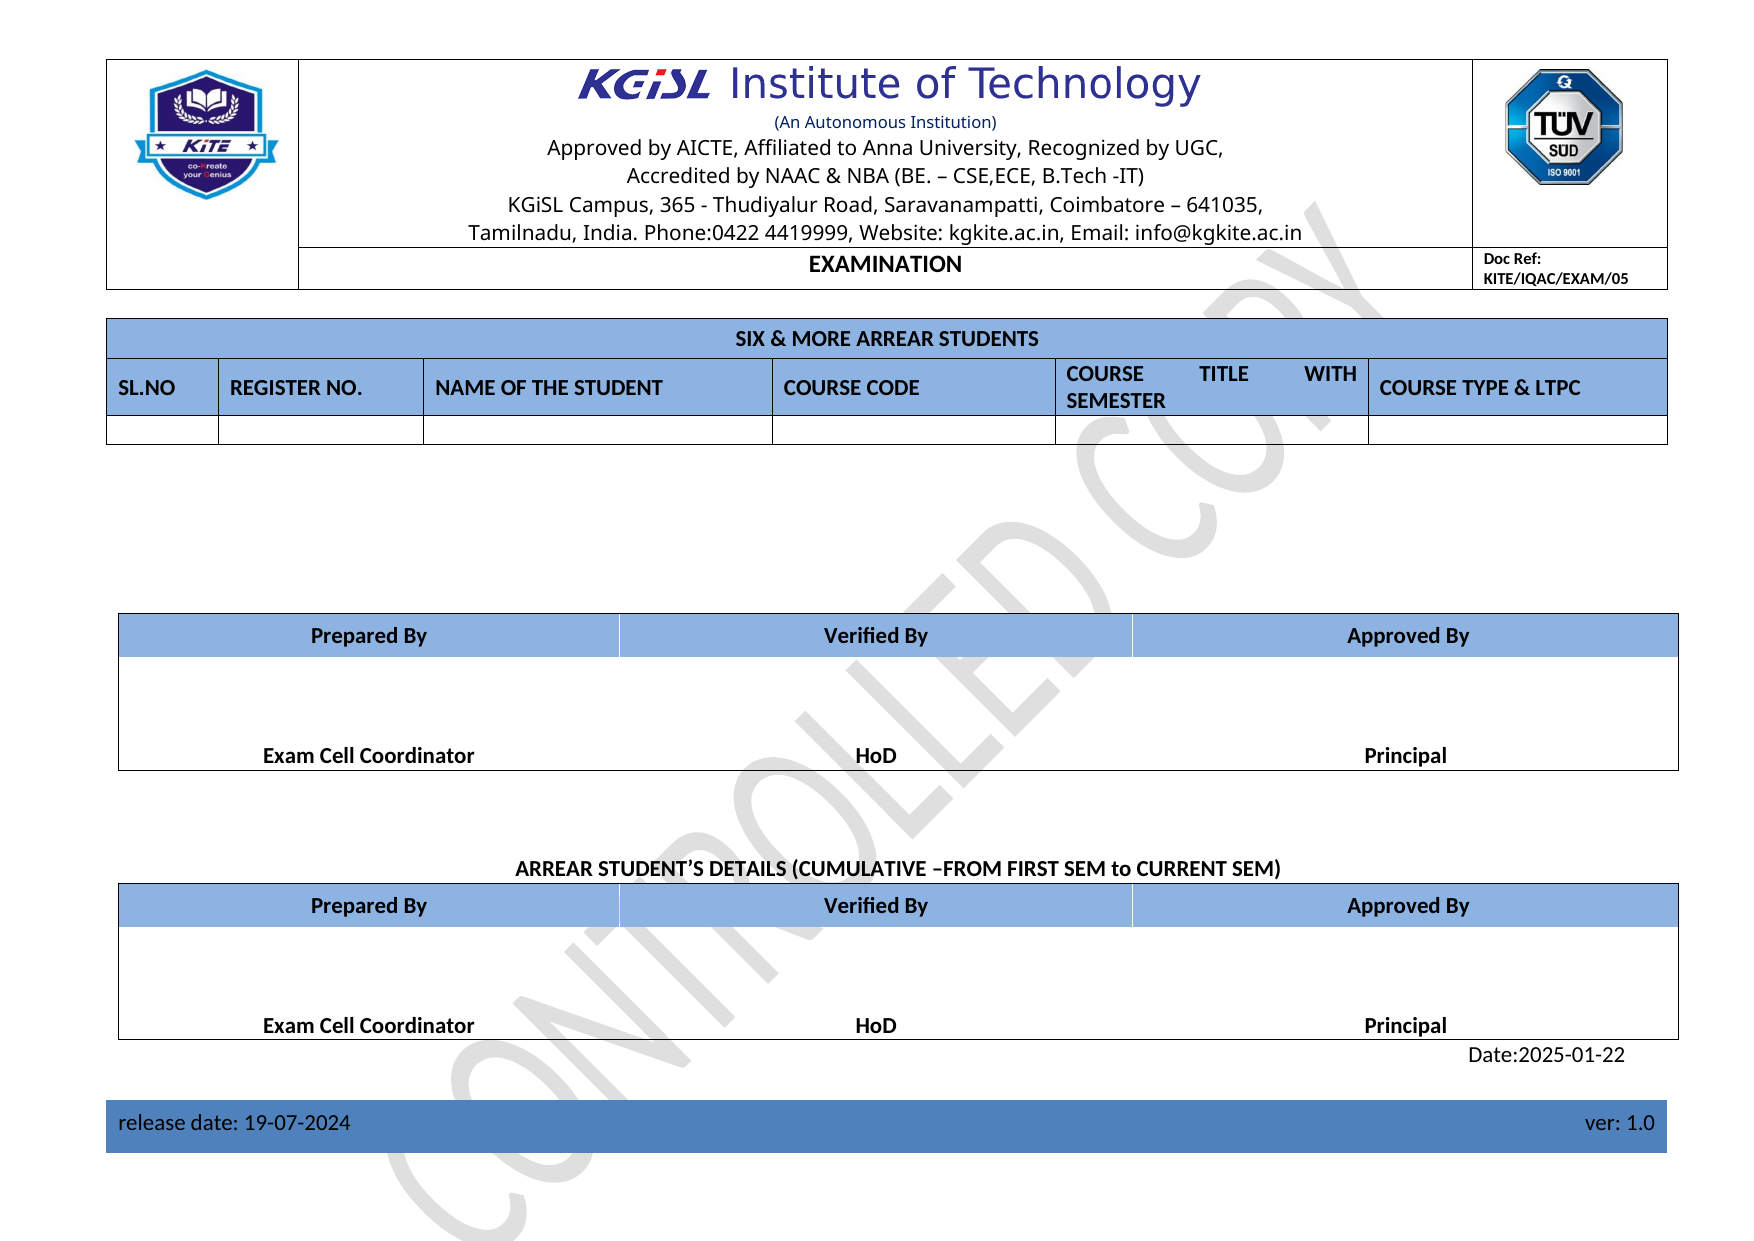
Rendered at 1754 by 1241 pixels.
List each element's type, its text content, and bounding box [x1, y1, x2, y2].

text ARREAR STUDENT’S DETAILS (CUMULATIVE –FROM FIRST SEM to CURRENT SEM) [118, 854, 1679, 883]
table_cell SL.NO [107, 359, 218, 415]
picture [560, 60, 1216, 111]
table_cell COURSE TYPE & LTPC [1369, 359, 1667, 415]
table_cell Exam Cell Coordinator [119, 658, 619, 769]
table_cell [107, 416, 218, 444]
table_header Approved By [1133, 614, 1678, 657]
table_cell NAME OF THE STUDENT [424, 359, 772, 415]
table_header Verified By [620, 614, 1132, 657]
table_header SIX & MORE ARREAR STUDENTS [107, 319, 1667, 358]
table_cell [424, 416, 772, 444]
table_cell HoD [620, 927, 1132, 1039]
table_cell [1369, 416, 1667, 444]
picture [1505, 69, 1623, 185]
table_cell [773, 416, 1055, 444]
text Date:2025-01-22 [1431, 1040, 1679, 1068]
table_cell HoD [620, 658, 1132, 769]
table_header Approved By [1133, 884, 1678, 927]
table_cell COURSE CODE [773, 359, 1055, 415]
table_header Prepared By [119, 884, 619, 927]
table_cell COURSE TITLE WITH SEMESTER [1056, 359, 1368, 415]
table_header Prepared By [119, 614, 619, 657]
table_cell [1056, 416, 1368, 444]
table_cell [219, 416, 423, 444]
table_cell Principal [1133, 927, 1678, 1039]
table_cell Exam Cell Coordinator [119, 927, 619, 1039]
table_cell REGISTER NO. [219, 359, 423, 415]
table_header Verified By [620, 884, 1132, 927]
table_cell Principal [1133, 658, 1678, 769]
picture [131, 68, 280, 200]
